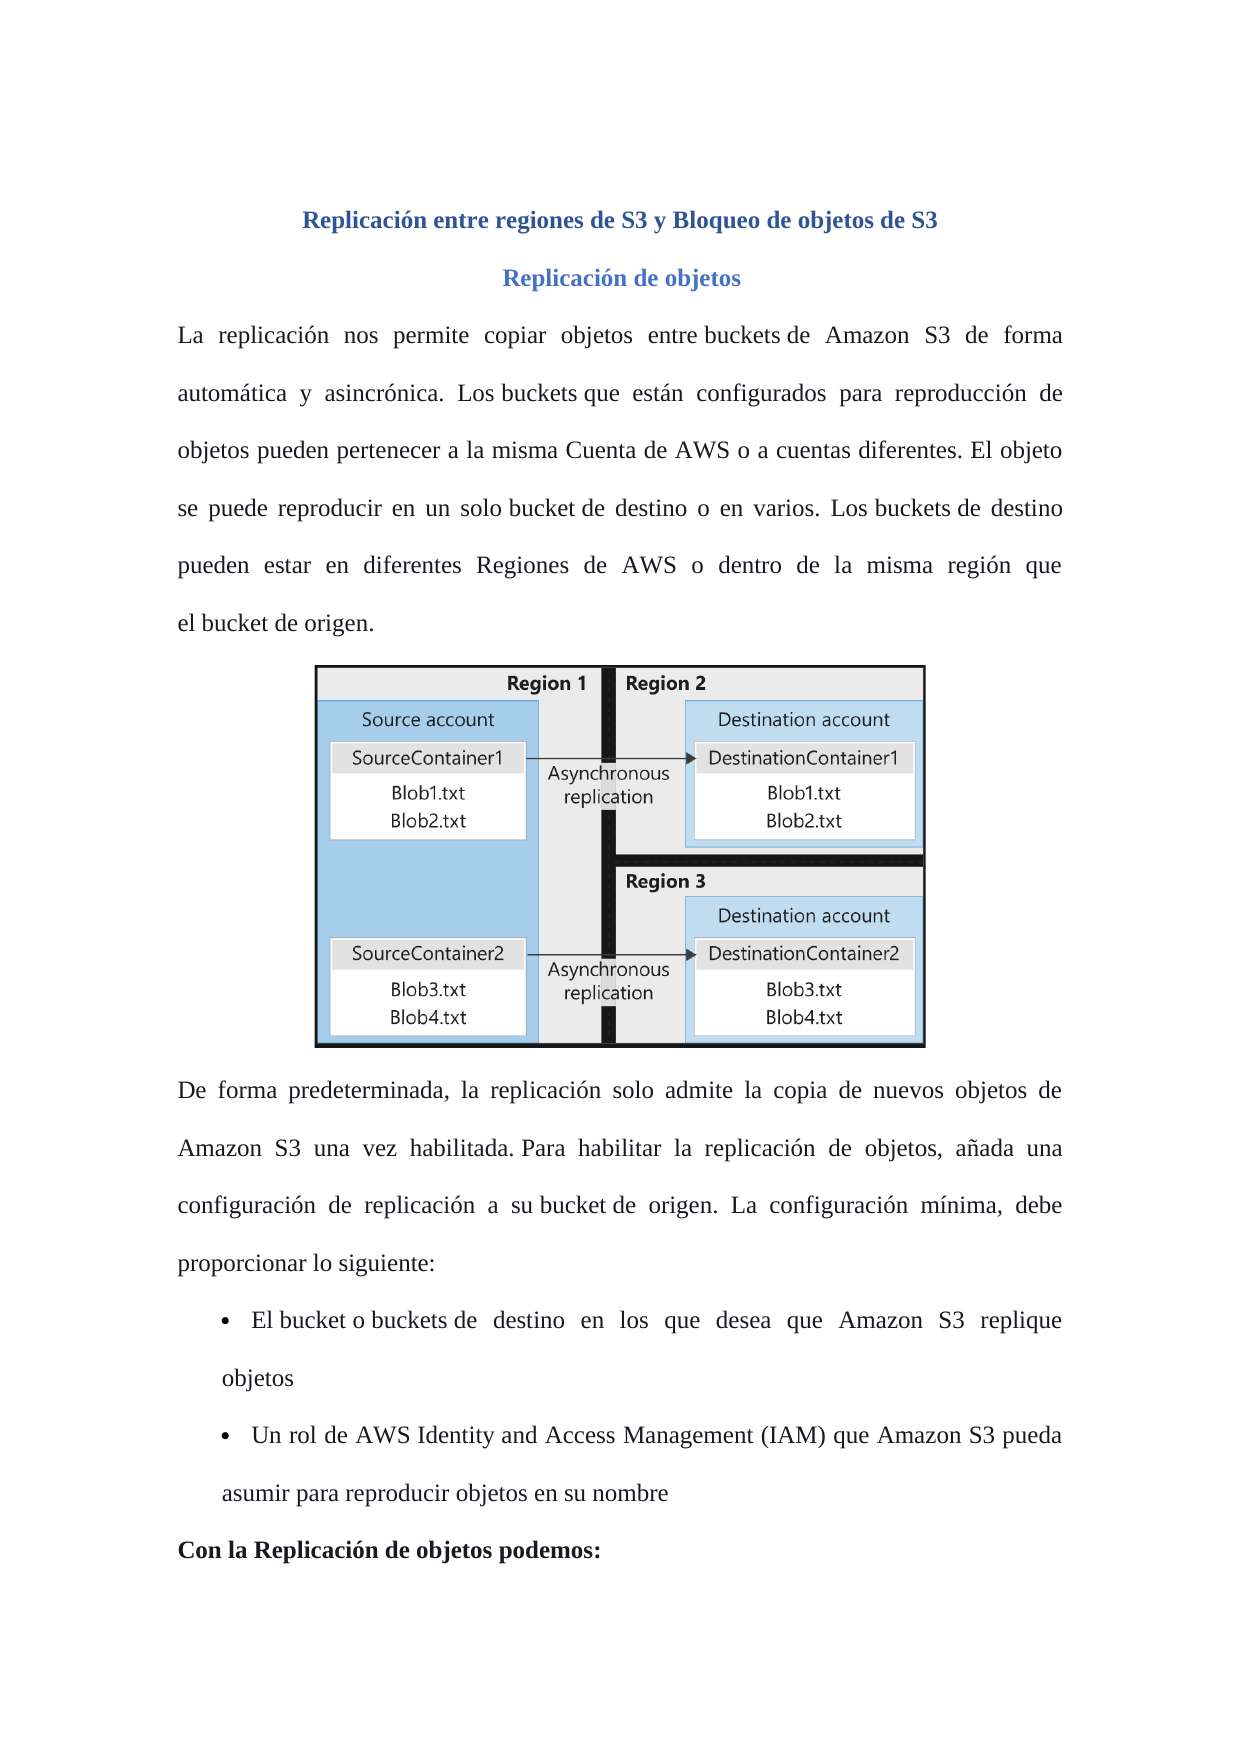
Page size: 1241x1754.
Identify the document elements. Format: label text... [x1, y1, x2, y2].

picture [314, 665, 926, 1048]
text La replicación nos permite copiar objetos entre buckets de Amazon S3 de forma automática y asincrónica. Los buckets que están configurados para reproducción de objetos pueden pertenecer a la misma Cuenta de AWS o a cuentas diferentes. El objeto se puede reproducir en un solo bucket de destino o en varios. Los buckets de destino pueden estar en diferentes Regiones de AWS o dentro de la misma región que el bucket de origen. [177, 320, 1063, 636]
list Un rol de AWS Identity and Access Management (IAM) que Amazon S3 pueda asumir para reproducir objetos en su nombre [222, 1421, 1063, 1507]
text Con la Replicación de objetos podemos: [177, 1536, 1063, 1564]
text Replicación entre regiones de S3 y Bloqueo de objetos de S3 [177, 205, 1063, 234]
text Replicación de objetos [471, 263, 1063, 291]
text De forma predeterminada, la replicación solo admite la copia de nuevos objetos de Amazon S3 una vez habilitada. Para habilitar la replicación de objetos, añada una configuración de replicación a su bucket de origen. La configuración mínima, debe proporcionar lo siguiente: [177, 1076, 1063, 1277]
list El bucket o buckets de destino en los que desea que Amazon S3 replique objetos [222, 1306, 1063, 1392]
